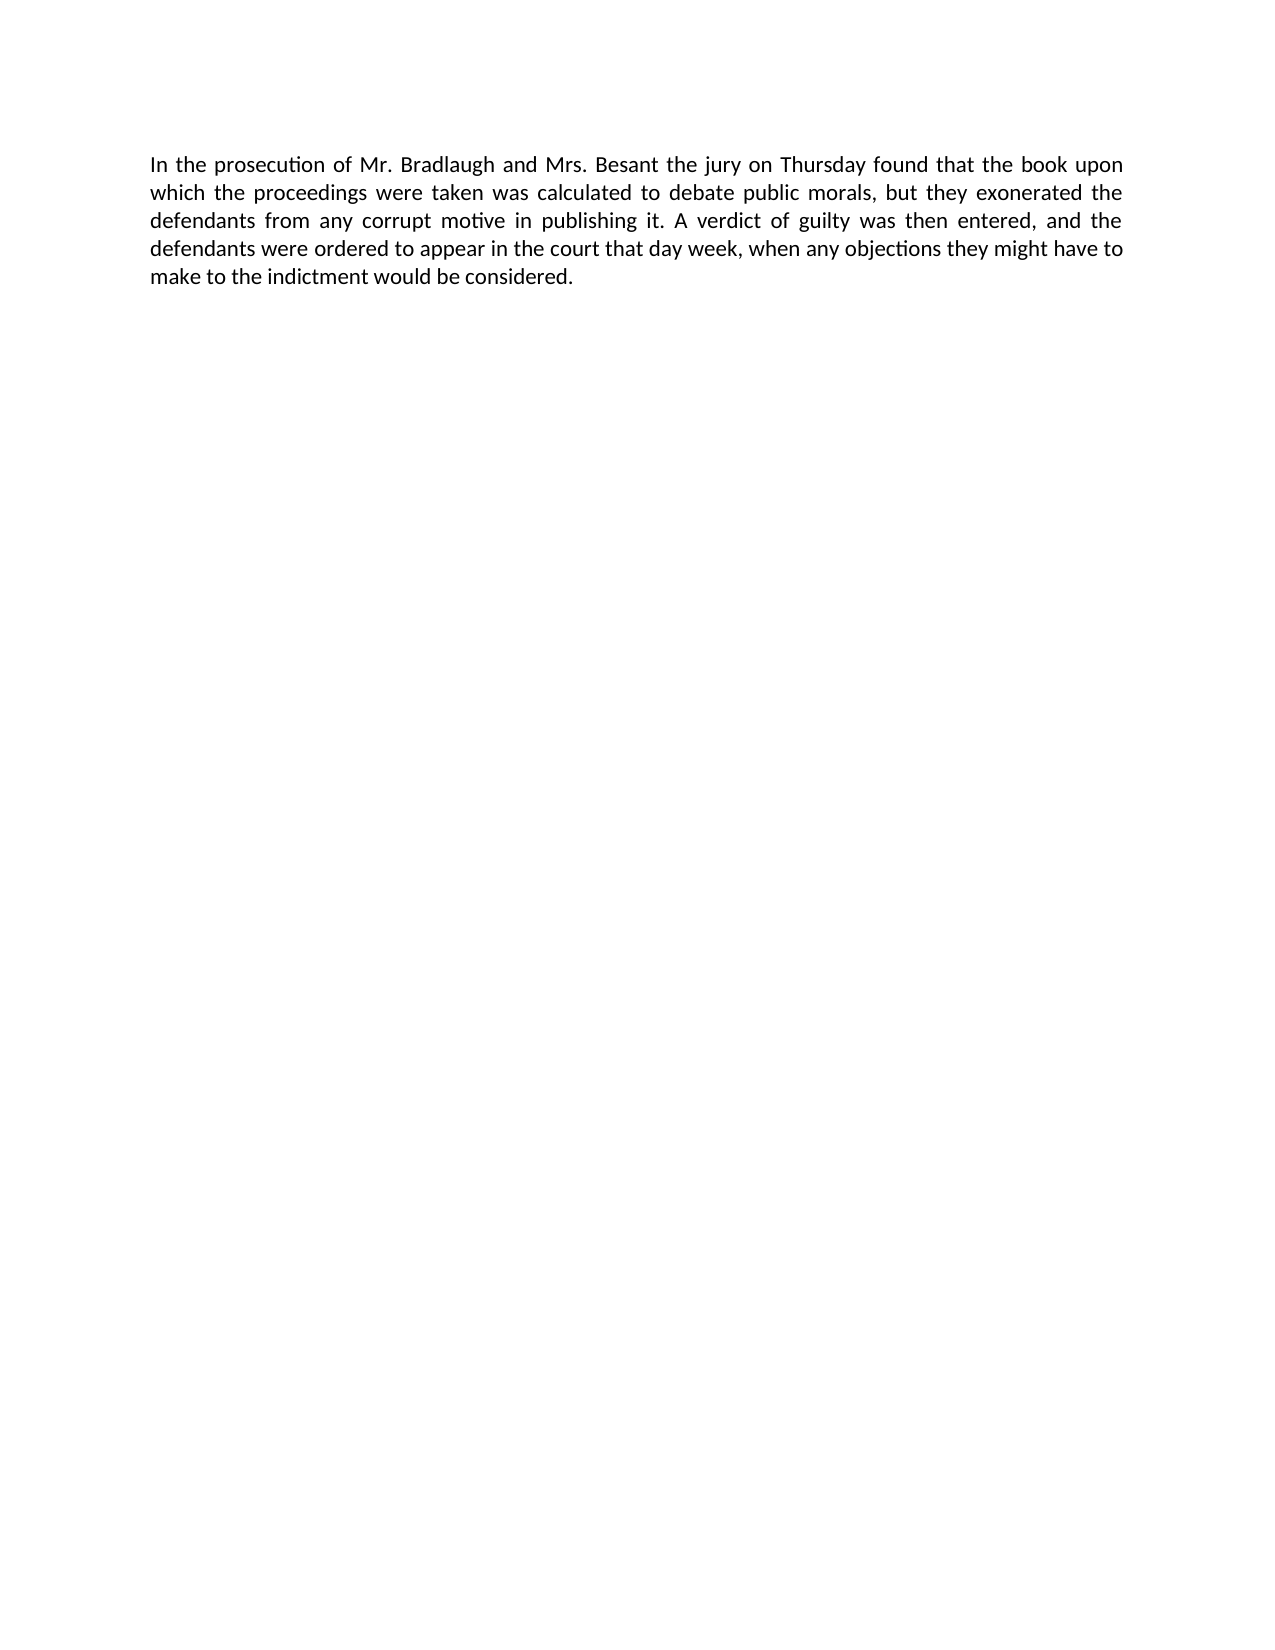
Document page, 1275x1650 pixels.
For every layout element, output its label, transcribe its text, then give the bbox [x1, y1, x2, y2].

text In the prosecution of Mr. Bradlaugh and Mrs. Besant the jury on Thursday found that the book upon which the proceedings were taken was calculated to debate public morals, but they exonerated the defendants from any corrupt motive in publishing it. A verdict of guilty was then entered, and the defendants were ordered to appear in the court that day week, when any objections they might have to make to the indictment would be considered. [150, 150, 1125, 290]
